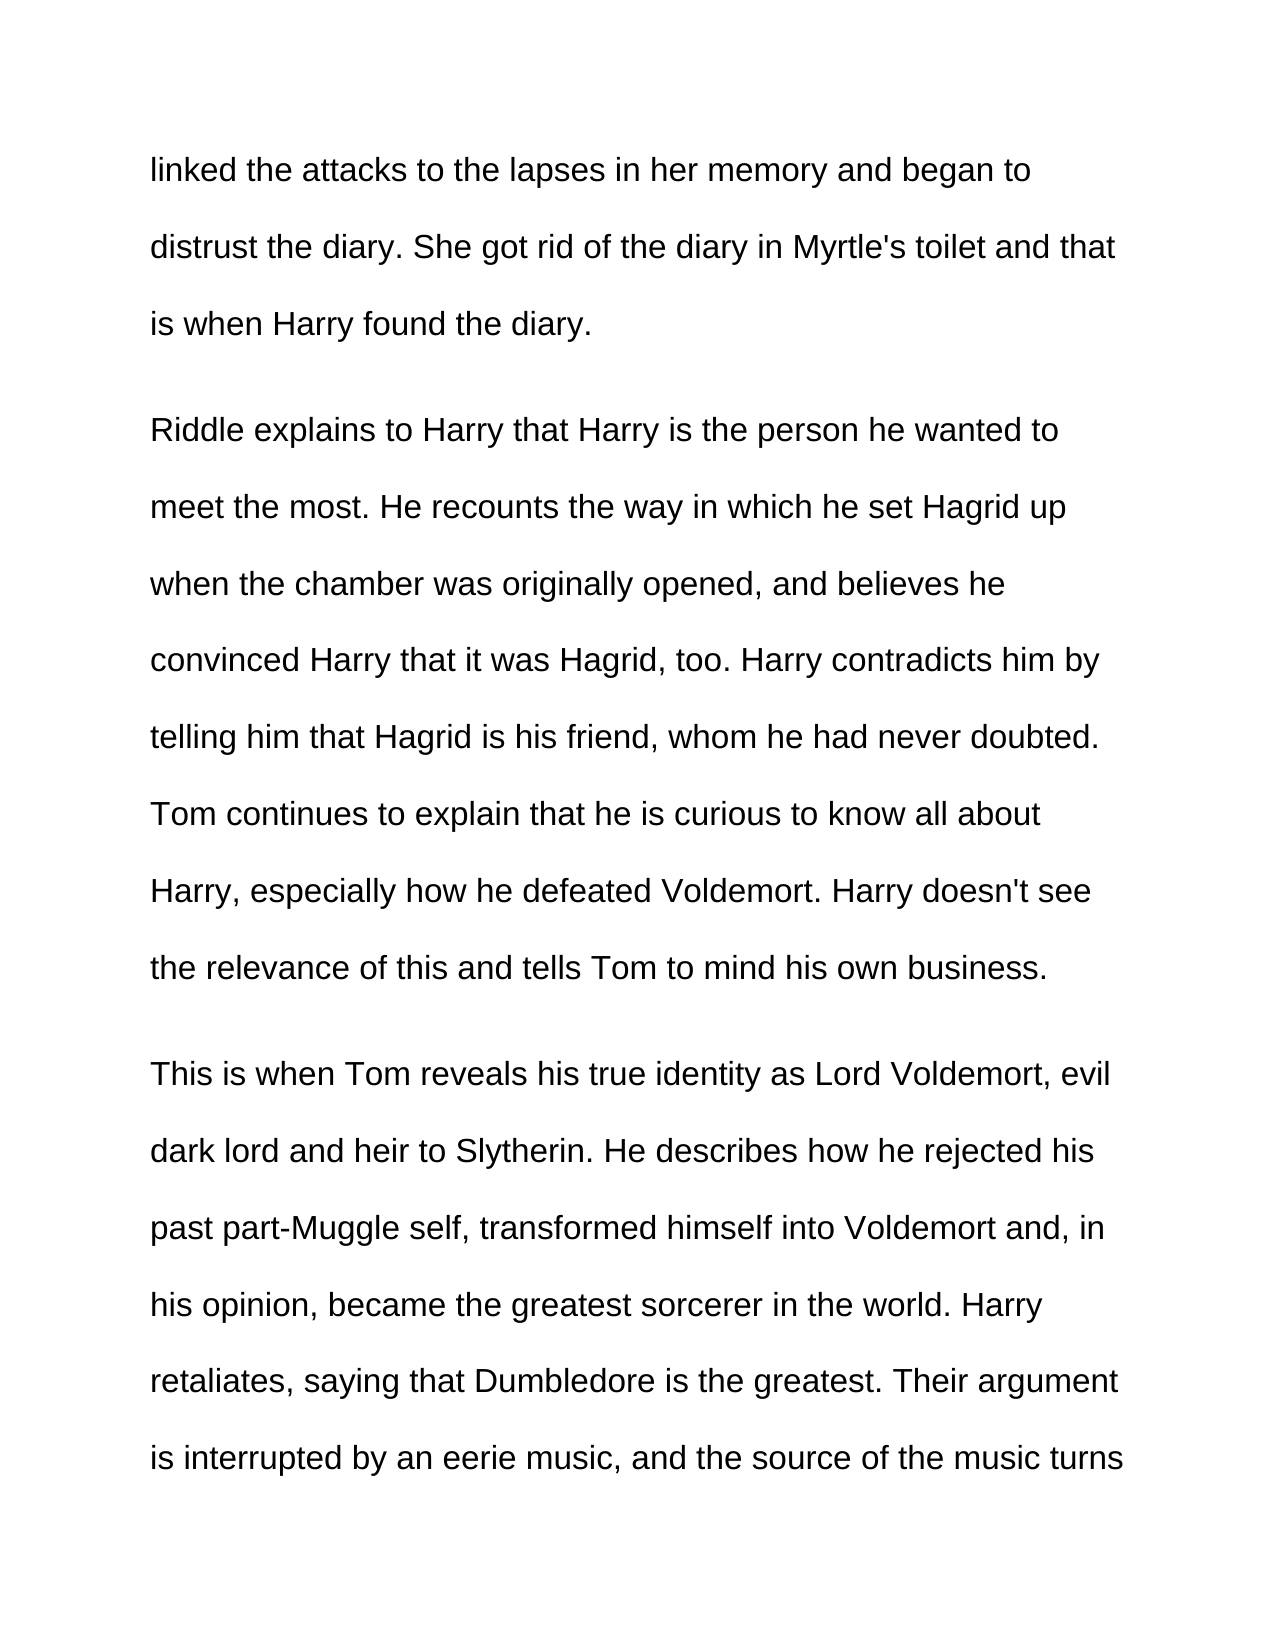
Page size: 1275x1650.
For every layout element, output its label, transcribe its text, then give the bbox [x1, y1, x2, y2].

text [150, 1054, 1125, 1477]
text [150, 150, 1125, 342]
text Riddle explains to Harry that Harry is the person he wanted to meet the most. He recounts the way in which he set Hagrid up when the chamber was originally opened, and believes he convinced Harry that it was Hagrid, too. Harry contradicts him by telling him that Hagrid is his friend, whom he had never doubted. Tom continues to explain that he is curious to know all about Harry, especially how he defeated Voldemort. Harry doesn't see the relevance of this and tells Tom to mind his own business. [150, 410, 1125, 986]
